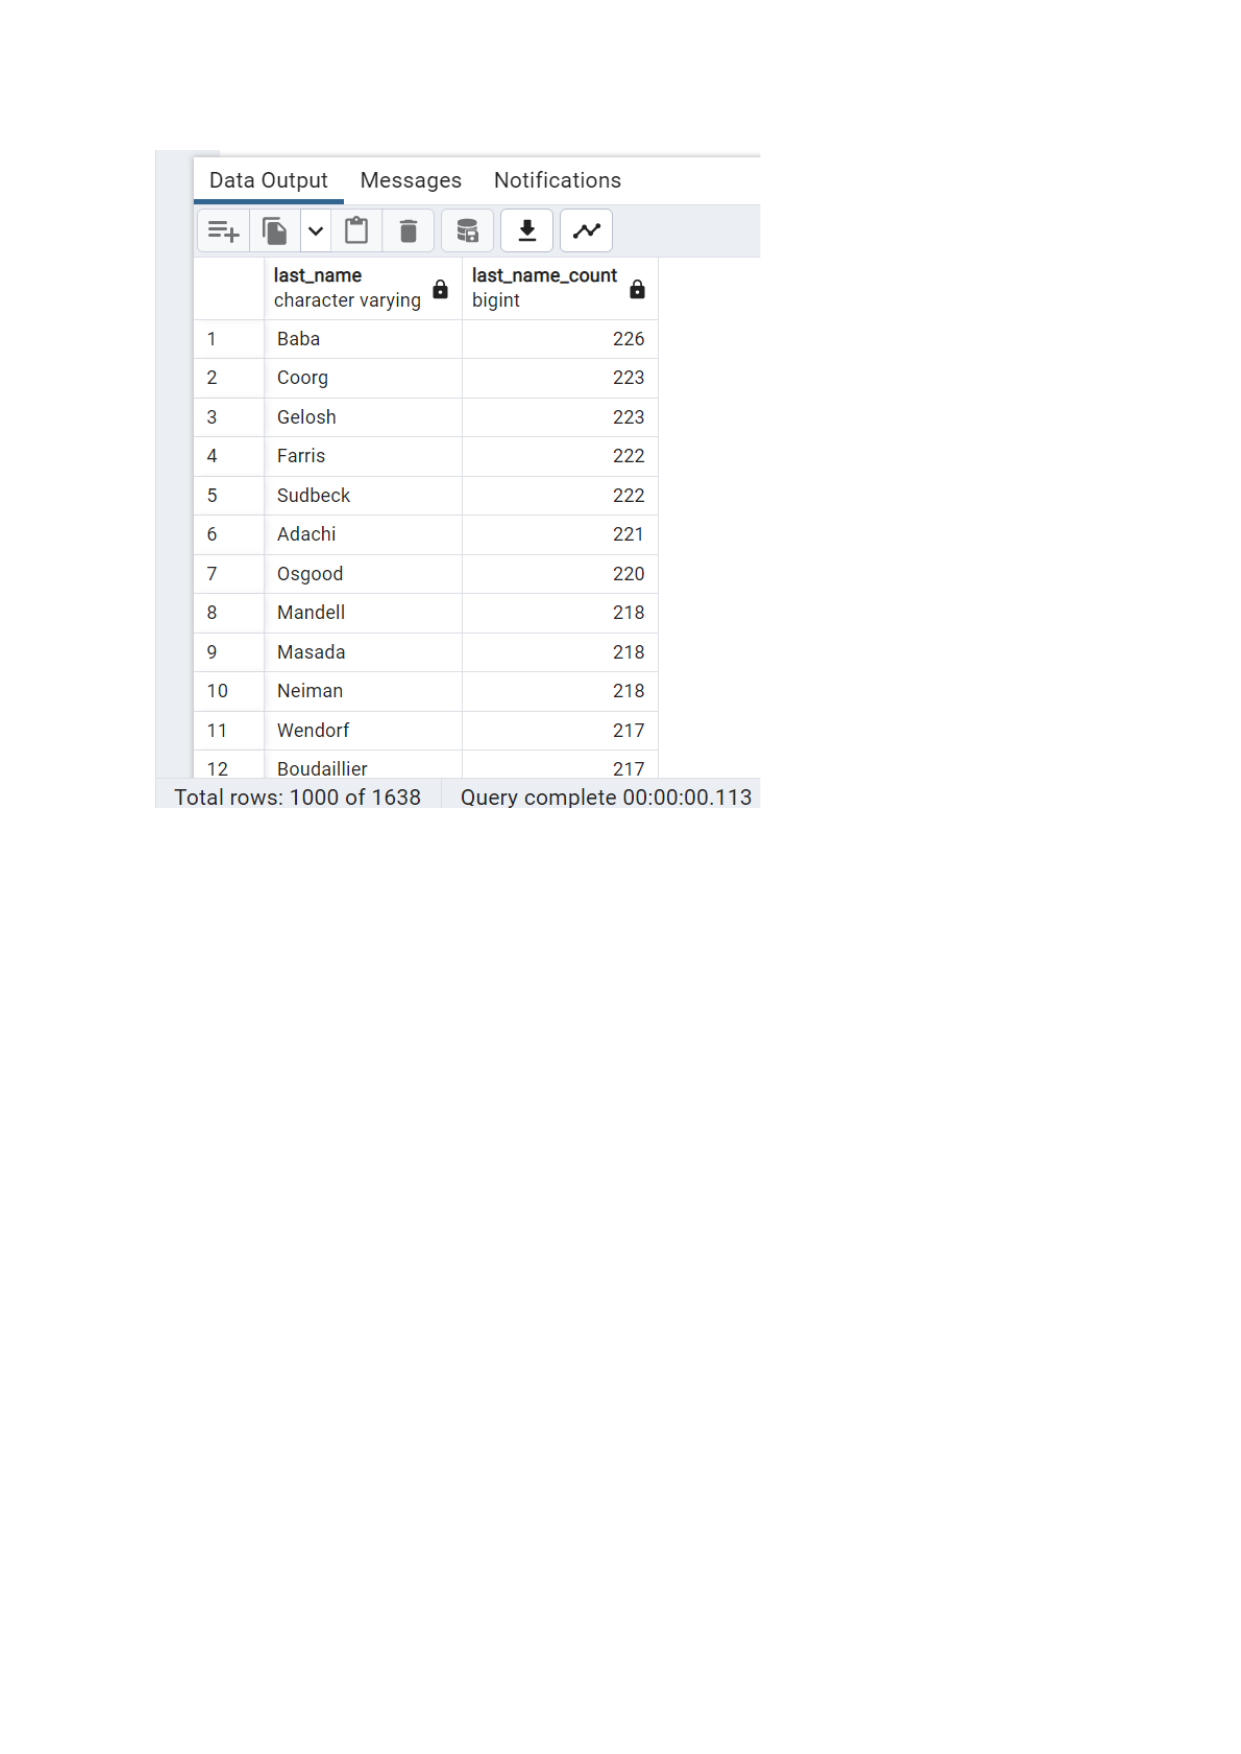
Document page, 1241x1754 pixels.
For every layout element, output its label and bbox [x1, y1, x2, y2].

picture [150, 150, 761, 808]
